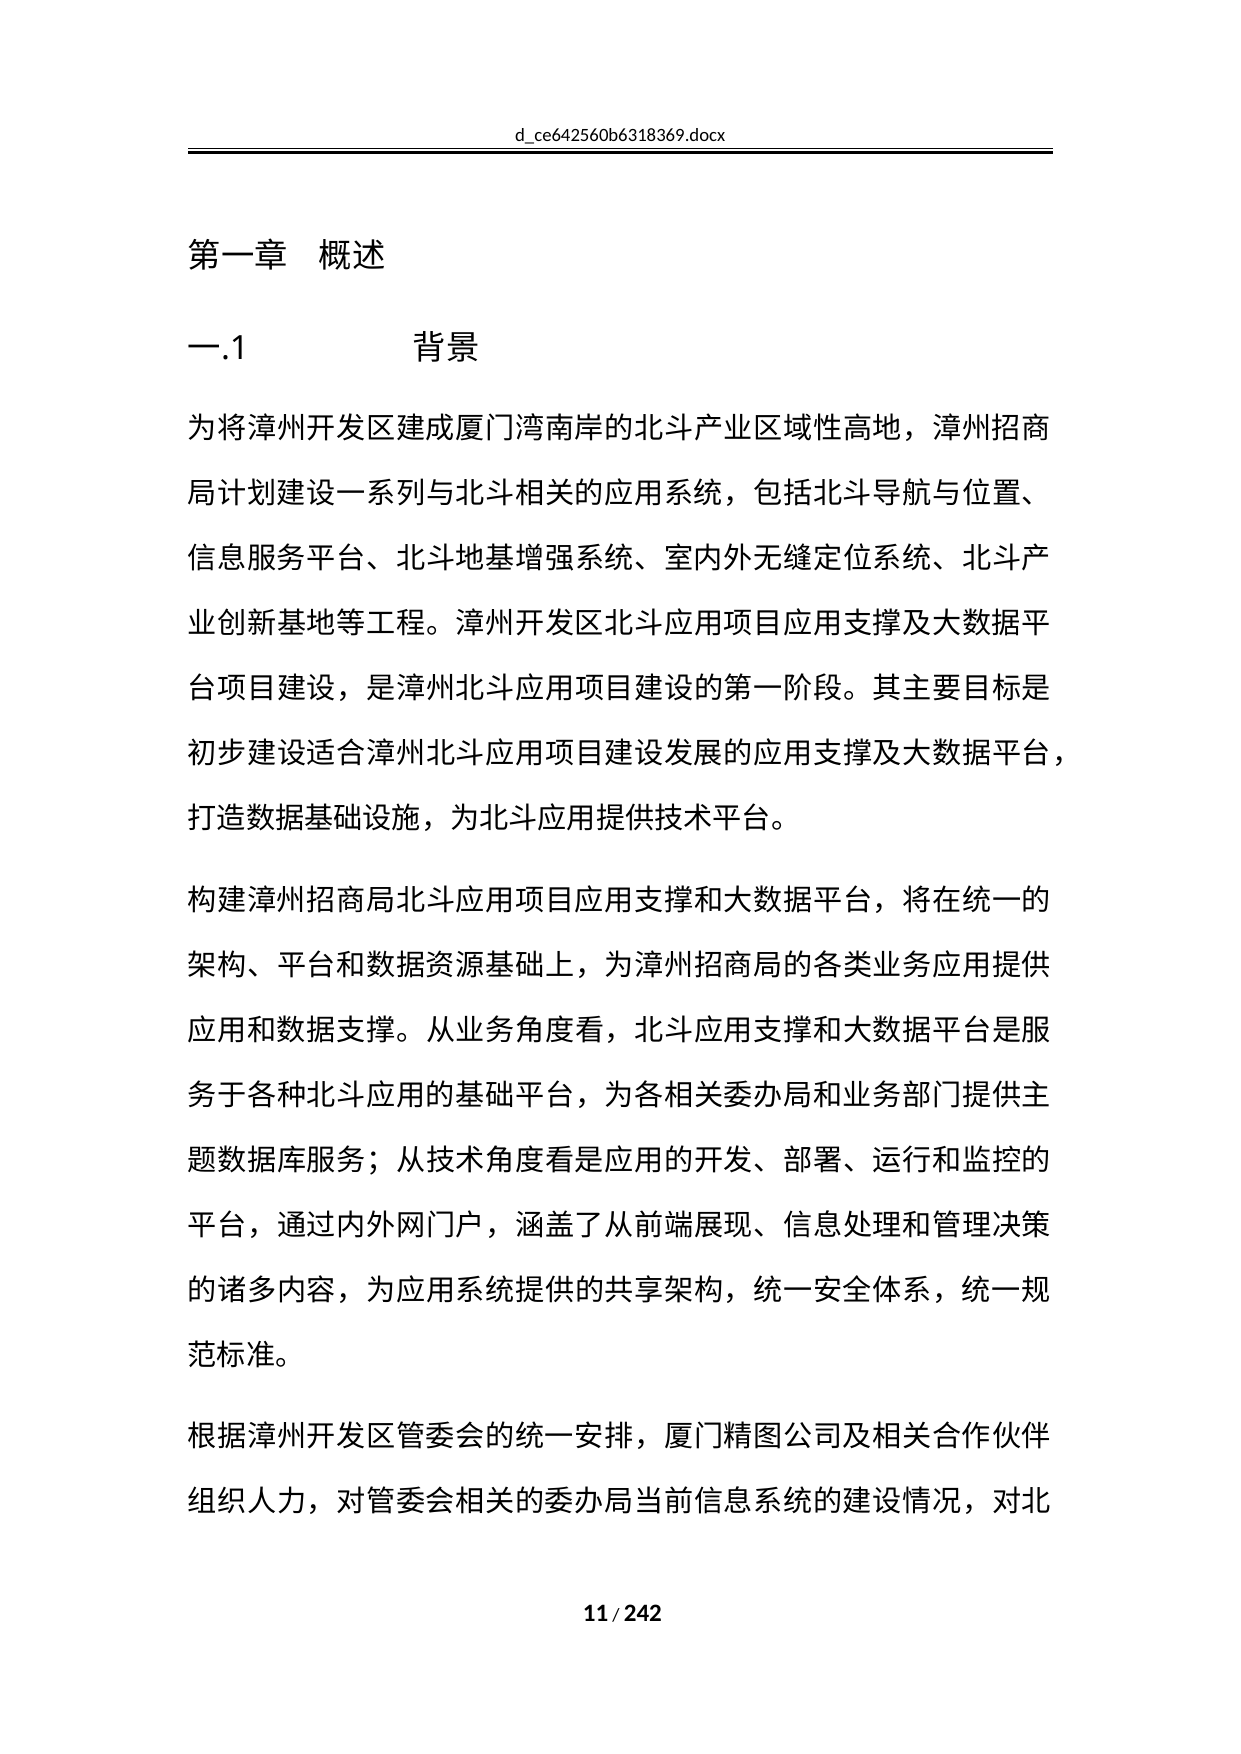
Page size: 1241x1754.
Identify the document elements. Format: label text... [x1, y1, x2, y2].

text 构建漳州招商局北斗应用项目应用支撑和大数据平台，将在统一的架构、平台和数据资源基础上，为漳州招商局的各类业务应用提供应用和数据支撑。从业务角度看，北斗应用支撑和大数据平台是服务于各种北斗应用的基础平台，为各相关委办局和业务部门提供主题数据库服务；从技术角度看是应用的开发、部署、运行和监控的平台，通过内外网门户，涵盖了从前端展现、信息处理和管理决策的诸多内容，为应用系统提供的共享架构，统一安全体系，统一规范标准。 [187, 865, 1053, 1385]
text 为将漳州开发区建成厦门湾南岸的北斗产业区域性高地，漳州招商局计划建设一系列与北斗相关的应用系统，包括北斗导航与位置、信息服务平台、北斗地基增强系统、室内外无缝定位系统、北斗产业创新基地等工程。漳州开发区北斗应用项目应用支撑及大数据平台项目建设，是漳州北斗应用项目建设的第一阶段。其主要目标是初步建设适合漳州北斗应用项目建设发展的应用支撑及大数据平台，打造数据基础设施，为北斗应用提供技术平台。 [187, 393, 1053, 848]
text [187, 1401, 1053, 1531]
text 概述 [187, 220, 1053, 285]
text 背景 [187, 312, 1053, 377]
